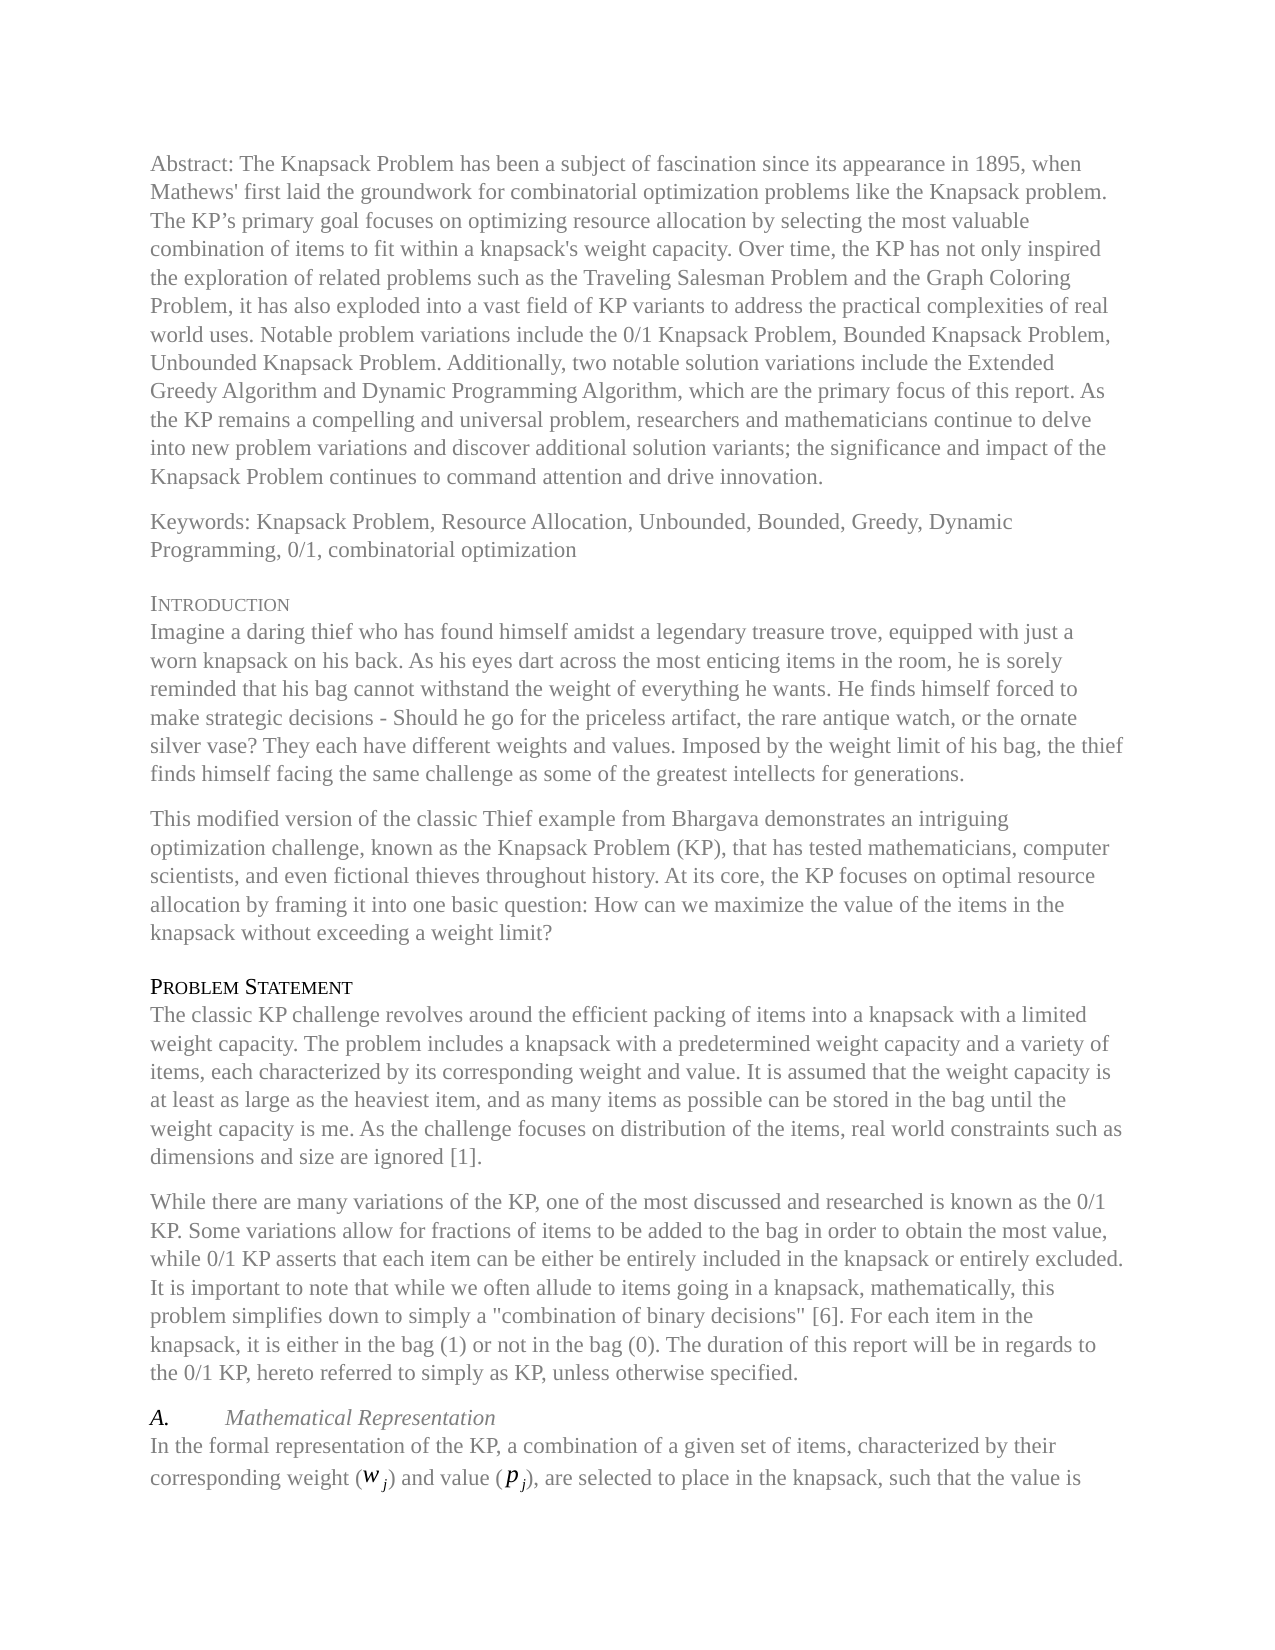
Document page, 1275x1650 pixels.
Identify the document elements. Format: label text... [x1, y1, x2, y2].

text Imagine a daring thief who has found himself amidst a legendary treasure trove, equipped with just a worn knapsack on his back. As his eyes dart across the most enticing items in the room, he is sorely reminded that his bag cannot withstand the weight of everything he wants. He finds himself forced to make strategic decisions - Should he go for the priceless artifact, the rare antique watch, or the ornate silver vase? They each have different weights and values. Imposed by the weight limit of his bag, the thief finds himself facing the same challenge as some of the greatest intellects for generations. [150, 618, 1125, 787]
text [150, 1433, 1125, 1492]
text The classic KP challenge revolves around the efficient packing of items into a knapsack with a limited weight capacity. The problem includes a knapsack with a predetermined weight capacity and a variety of items, each characterized by its corresponding weight and value. It is assumed that the weight capacity is at least as large as the heaviest item, and as many items as possible can be stored in the bag until the weight capacity is me. As the challenge focuses on distribution of the items, real world constraints such as dimensions and size are ignored [1]. [150, 1001, 1125, 1170]
subtitle Problem Statement [150, 973, 1125, 999]
subtitle Mathematical Representation [150, 1404, 1125, 1431]
text Keywords: Knapsack Problem, Resource Allocation, Unbounded, Bounded, Greedy, Dynamic Programming, 0/1, combinatorial optimization [150, 508, 1125, 563]
text This modified version of the classic Thief example from Bhargava demonstrates an intriguing optimization challenge, known as the Knapsack Problem (KP), that has tested mathematicians, computer scientists, and even fictional thieves throughout history. At its core, the KP focuses on optimal resource allocation by framing it into one basic question: How can we maximize the value of the items in the knapsack without exceeding a weight limit? [150, 806, 1125, 946]
text While there are many variations of the KP, one of the most discussed and researched is known as the 0/1 KP. Some variations allow for fractions of items to be added to the bag in order to obtain the most value, while 0/1 KP asserts that each item can be either be entirely included in the knapsack or entirely excluded. It is important to note that while we often allude to items going in a knapsack, mathematically, this problem simplifies down to simply a "combination of binary decisions" [6]. For each item in the knapsack, it is either in the bag (1) or not in the bag (0). The duration of this report will be in regards to the 0/1 KP, hereto referred to simply as KP, unless otherwise specified. [150, 1188, 1125, 1385]
text Abstract: The Knapsack Problem has been a subject of fascination since its appearance in 1895, when Mathews' first laid the groundwork for combinatorial optimization problems like the Knapsack problem. The KP’s primary goal focuses on optimizing resource allocation by selecting the most valuable combination of items to fit within a knapsack's weight capacity. Over time, the KP has not only inspired the exploration of related problems such as the Traveling Salesman Problem and the Graph Coloring Problem, it has also exploded into a vast field of KP variants to address the practical complexities of real world uses. Notable problem variations include the 0/1 Knapsack Problem, Bounded Knapsack Problem, Unbounded Knapsack Problem. Additionally, two notable solution variations include the Extended Greedy Algorithm and Dynamic Programming Algorithm, which are the primary focus of this report. As the KP remains a compelling and universal problem, researchers and mathematicians continue to delve into new problem variations and discover additional solution variants; the significance and impact of the Knapsack Problem continues to command attention and drive innovation. [150, 150, 1125, 489]
subtitle Introduction [150, 590, 1125, 616]
